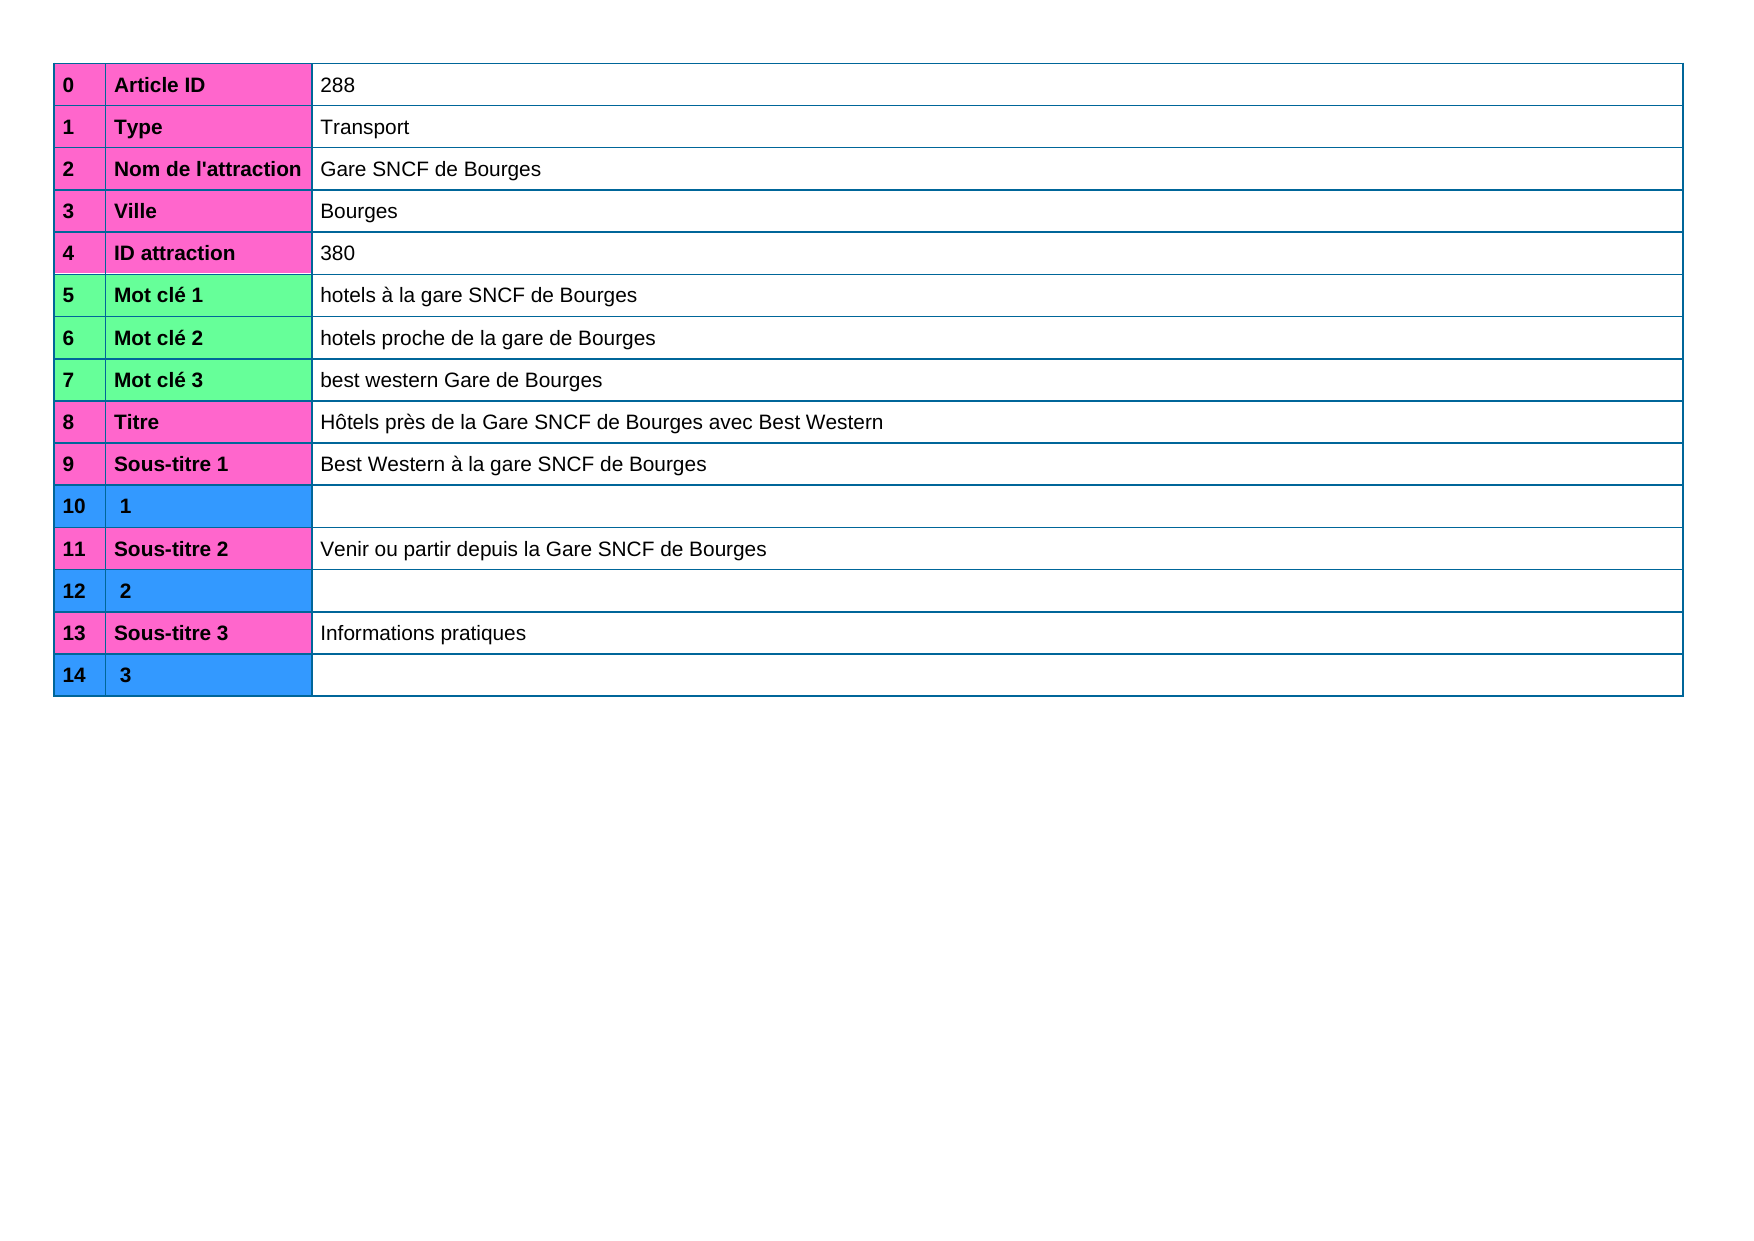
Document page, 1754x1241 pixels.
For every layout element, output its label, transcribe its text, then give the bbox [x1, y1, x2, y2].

table_cell Bourges [313, 191, 1682, 231]
table_cell 6 [55, 317, 105, 358]
table_cell Sous-titre 3 [106, 613, 311, 653]
table_cell 3 [106, 655, 311, 695]
table_cell hotels à la gare SNCF de Bourges [313, 275, 1682, 316]
table_cell 1 [106, 486, 311, 527]
table_cell 2 [106, 570, 311, 611]
table_cell Mot clé 1 [106, 275, 311, 316]
table_cell [313, 486, 1682, 527]
table_cell 8 [55, 402, 105, 442]
table_cell Mot clé 3 [106, 360, 311, 400]
table_cell [313, 570, 1682, 611]
table_cell Informations pratiques [313, 613, 1682, 653]
table_cell best western Gare de Bourges [313, 360, 1682, 400]
table_cell Mot clé 2 [106, 317, 311, 358]
table_cell [313, 655, 1682, 695]
table_cell Venir ou partir depuis la Gare SNCF de Bourges [313, 528, 1682, 569]
table_cell hotels proche de la gare de Bourges [313, 317, 1682, 358]
table_cell Nom de l'attraction [106, 148, 311, 189]
table_cell Transport [313, 106, 1682, 147]
table_cell 11 [55, 528, 105, 569]
table_cell 7 [55, 360, 105, 400]
table_cell Gare SNCF de Bourges [313, 148, 1682, 189]
table_cell Best Western à la gare SNCF de Bourges [313, 444, 1682, 484]
table_cell Hôtels près de la Gare SNCF de Bourges avec Best Western [313, 402, 1682, 442]
table_cell 9 [55, 444, 105, 484]
table_header 0 [55, 64, 105, 105]
table_header Article ID [106, 64, 311, 105]
table_cell Sous-titre 1 [106, 444, 311, 484]
table_cell 3 [55, 191, 105, 231]
table_cell Ville [106, 191, 311, 231]
table_cell Titre [106, 402, 311, 442]
table_header 288 [313, 64, 1682, 105]
table_cell 2 [55, 148, 105, 189]
table_cell ID attraction [106, 233, 311, 273]
table_cell 10 [55, 486, 105, 527]
table_cell 5 [55, 275, 105, 316]
table_cell Type [106, 106, 311, 147]
table_cell 13 [55, 613, 105, 653]
table_cell 4 [55, 233, 105, 273]
table_cell 12 [55, 570, 105, 611]
table_cell 1 [55, 106, 105, 147]
table_cell Sous-titre 2 [106, 528, 311, 569]
table_cell 380 [313, 233, 1682, 273]
table_cell 14 [55, 655, 105, 695]
